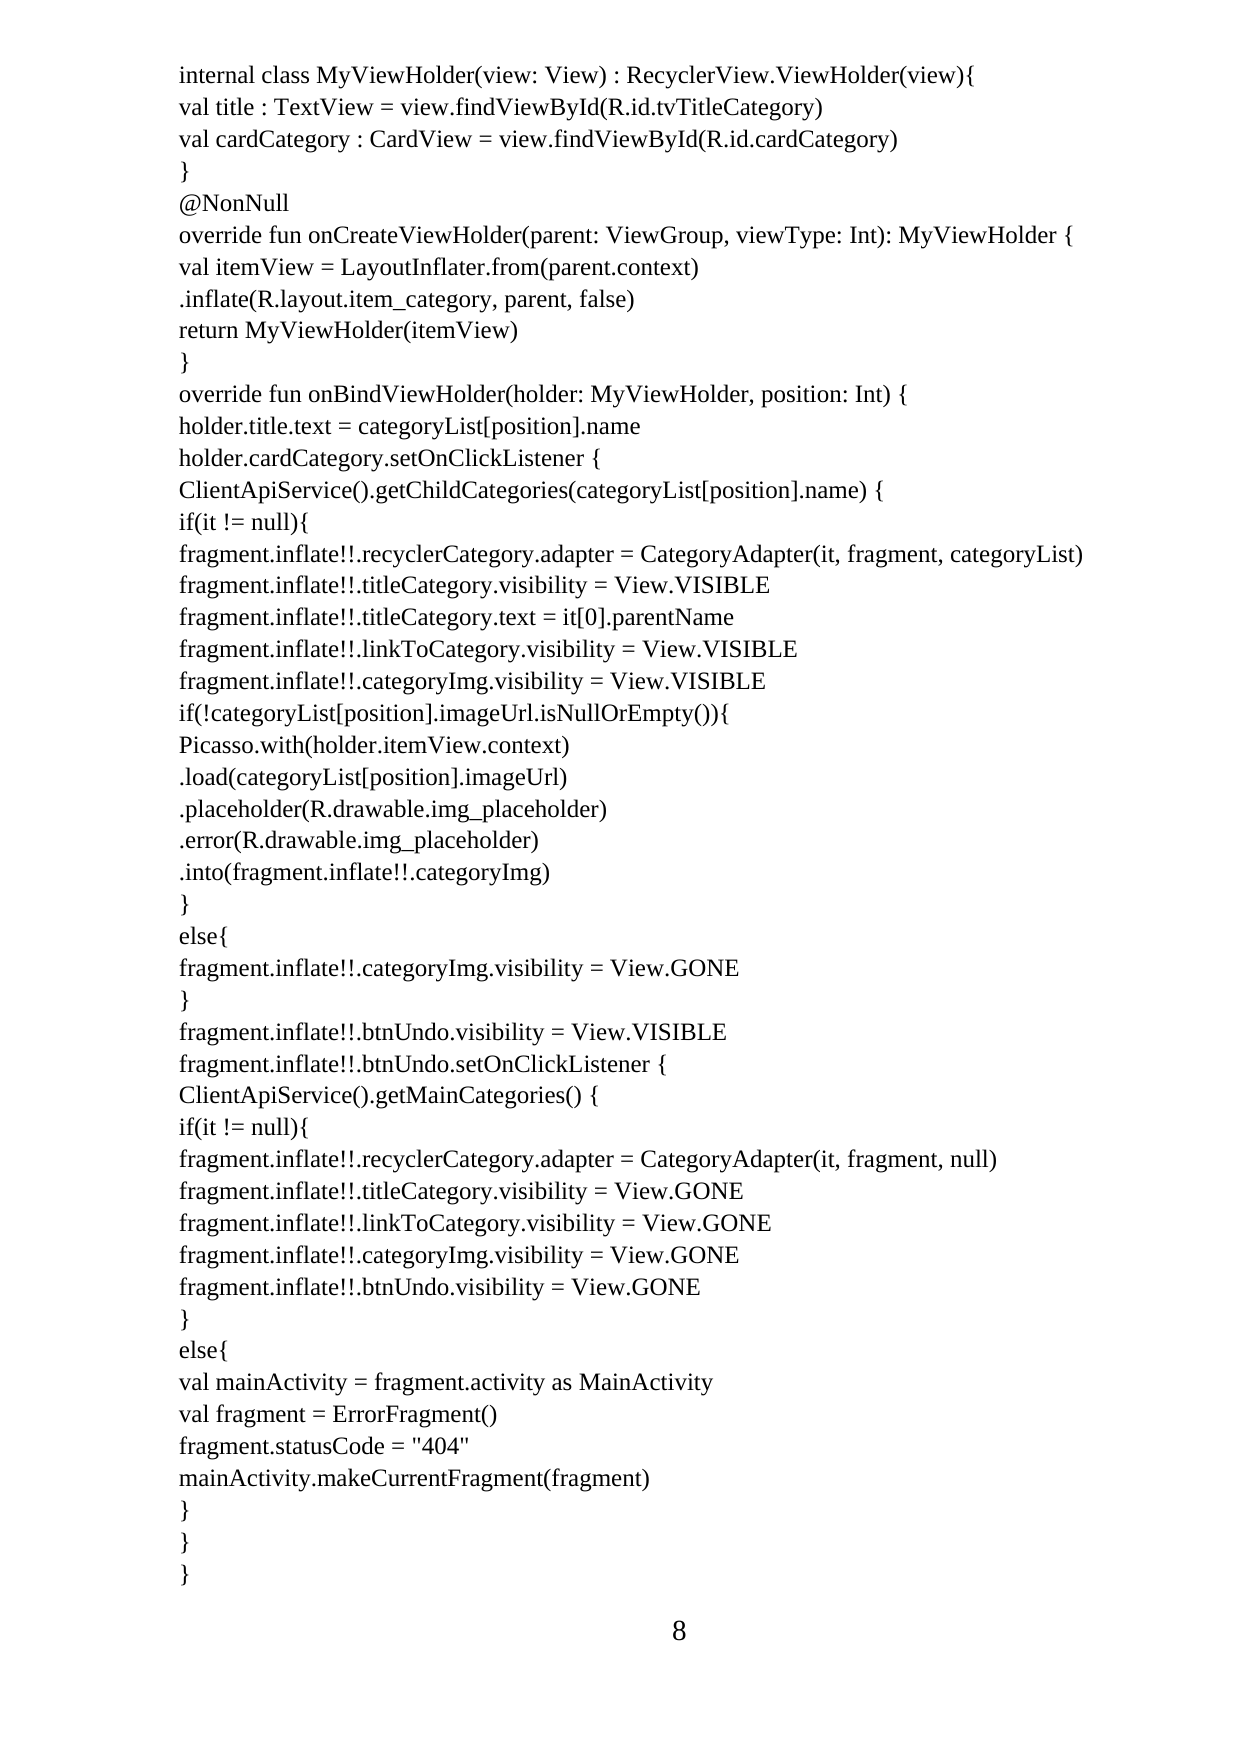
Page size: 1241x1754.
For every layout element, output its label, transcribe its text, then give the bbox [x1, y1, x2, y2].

table_header } [177, 155, 199, 187]
table_header } [177, 984, 199, 1015]
table_header .into(fragment.inflate!!.categoryImg) [177, 856, 558, 888]
table_header } [177, 1525, 199, 1557]
table_header .load(categoryList[position].imageUrl) [177, 760, 575, 792]
table_header if(it != null){ [177, 505, 318, 537]
table_header holder.title.text = categoryList[position].name [177, 410, 648, 442]
table_header .error(R.drawable.img_placeholder) [177, 824, 547, 856]
table_header else{ [177, 1334, 237, 1366]
table_header val title : TextView = view.findViewById(R.id.tvTitleCategory) [177, 91, 831, 123]
table_header fragment.inflate!!.recyclerCategory.adapter = CategoryAdapter(it, fragment, categoryList) [177, 537, 1091, 569]
table_header @NonNull [177, 187, 297, 218]
table_header return MyViewHolder(itemView) [177, 314, 526, 346]
table_header } [177, 1302, 199, 1334]
table_header .inflate(R.layout.item_category, parent, false) [177, 282, 643, 314]
table_header if(it != null){ [177, 1111, 318, 1143]
table_header fragment.inflate!!.recyclerCategory.adapter = CategoryAdapter(it, fragment, null) [177, 1143, 1005, 1175]
table_header if(!categoryList[position].imageUrl.isNullOrEmpty()){ [177, 697, 739, 728]
table_header fragment.inflate!!.linkToCategory.visibility = View.GONE [177, 1207, 780, 1238]
table_header override fun onCreateViewHolder(parent: ViewGroup, viewType: Int): MyViewHolder { [177, 219, 1083, 250]
table_header ClientApiService().getChildCategories(categoryList[position].name) { [177, 474, 893, 505]
table_header fragment.inflate!!.titleCategory.visibility = View.GONE [177, 1175, 752, 1207]
table_header ClientApiService().getMainCategories() { [177, 1079, 608, 1111]
table_header fragment.statusCode = "404" [177, 1430, 477, 1462]
table_header val fragment = ErrorFragment() [177, 1398, 506, 1430]
table_header fragment.inflate!!.categoryImg.visibility = View.GONE [177, 1239, 748, 1270]
table_header .placeholder(R.drawable.img_placeholder) [177, 792, 615, 824]
table_header val cardCategory : CardView = view.findViewById(R.id.cardCategory) [177, 123, 906, 155]
table_header fragment.inflate!!.categoryImg.visibility = View.VISIBLE [177, 665, 774, 697]
table_header } [177, 1557, 199, 1589]
table_header fragment.inflate!!.categoryImg.visibility = View.GONE [177, 952, 748, 983]
table_header fragment.inflate!!.btnUndo.visibility = View.VISIBLE [177, 1015, 735, 1047]
table_header } [177, 346, 199, 378]
table_header fragment.inflate!!.btnUndo.visibility = View.GONE [177, 1270, 709, 1302]
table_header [177, 1366, 721, 1398]
table_header fragment.inflate!!.titleCategory.visibility = View.VISIBLE [177, 569, 778, 601]
table_header fragment.inflate!!.linkToCategory.visibility = View.VISIBLE [177, 633, 806, 665]
table_header } [177, 1494, 199, 1525]
table_header else{ [177, 920, 237, 952]
table_header mainActivity.makeCurrentFragment(fragment) [177, 1462, 658, 1493]
table_header Picasso.with(holder.itemView.context) [177, 729, 577, 760]
table_header internal class MyViewHolder(view: View) : RecyclerView.ViewHolder(view){ [177, 59, 984, 91]
table_header fragment.inflate!!.btnUndo.setOnClickListener { [177, 1047, 676, 1079]
table_header holder.cardCategory.setOnClickListener { [177, 442, 610, 473]
table_header val itemView = LayoutInflater.from(parent.context) [177, 250, 707, 282]
table_header fragment.inflate!!.titleCategory.text = it[0].parentName [177, 601, 742, 633]
table_header } [177, 888, 199, 920]
table_header override fun onBindViewHolder(holder: MyViewHolder, position: Int) { [177, 378, 917, 410]
